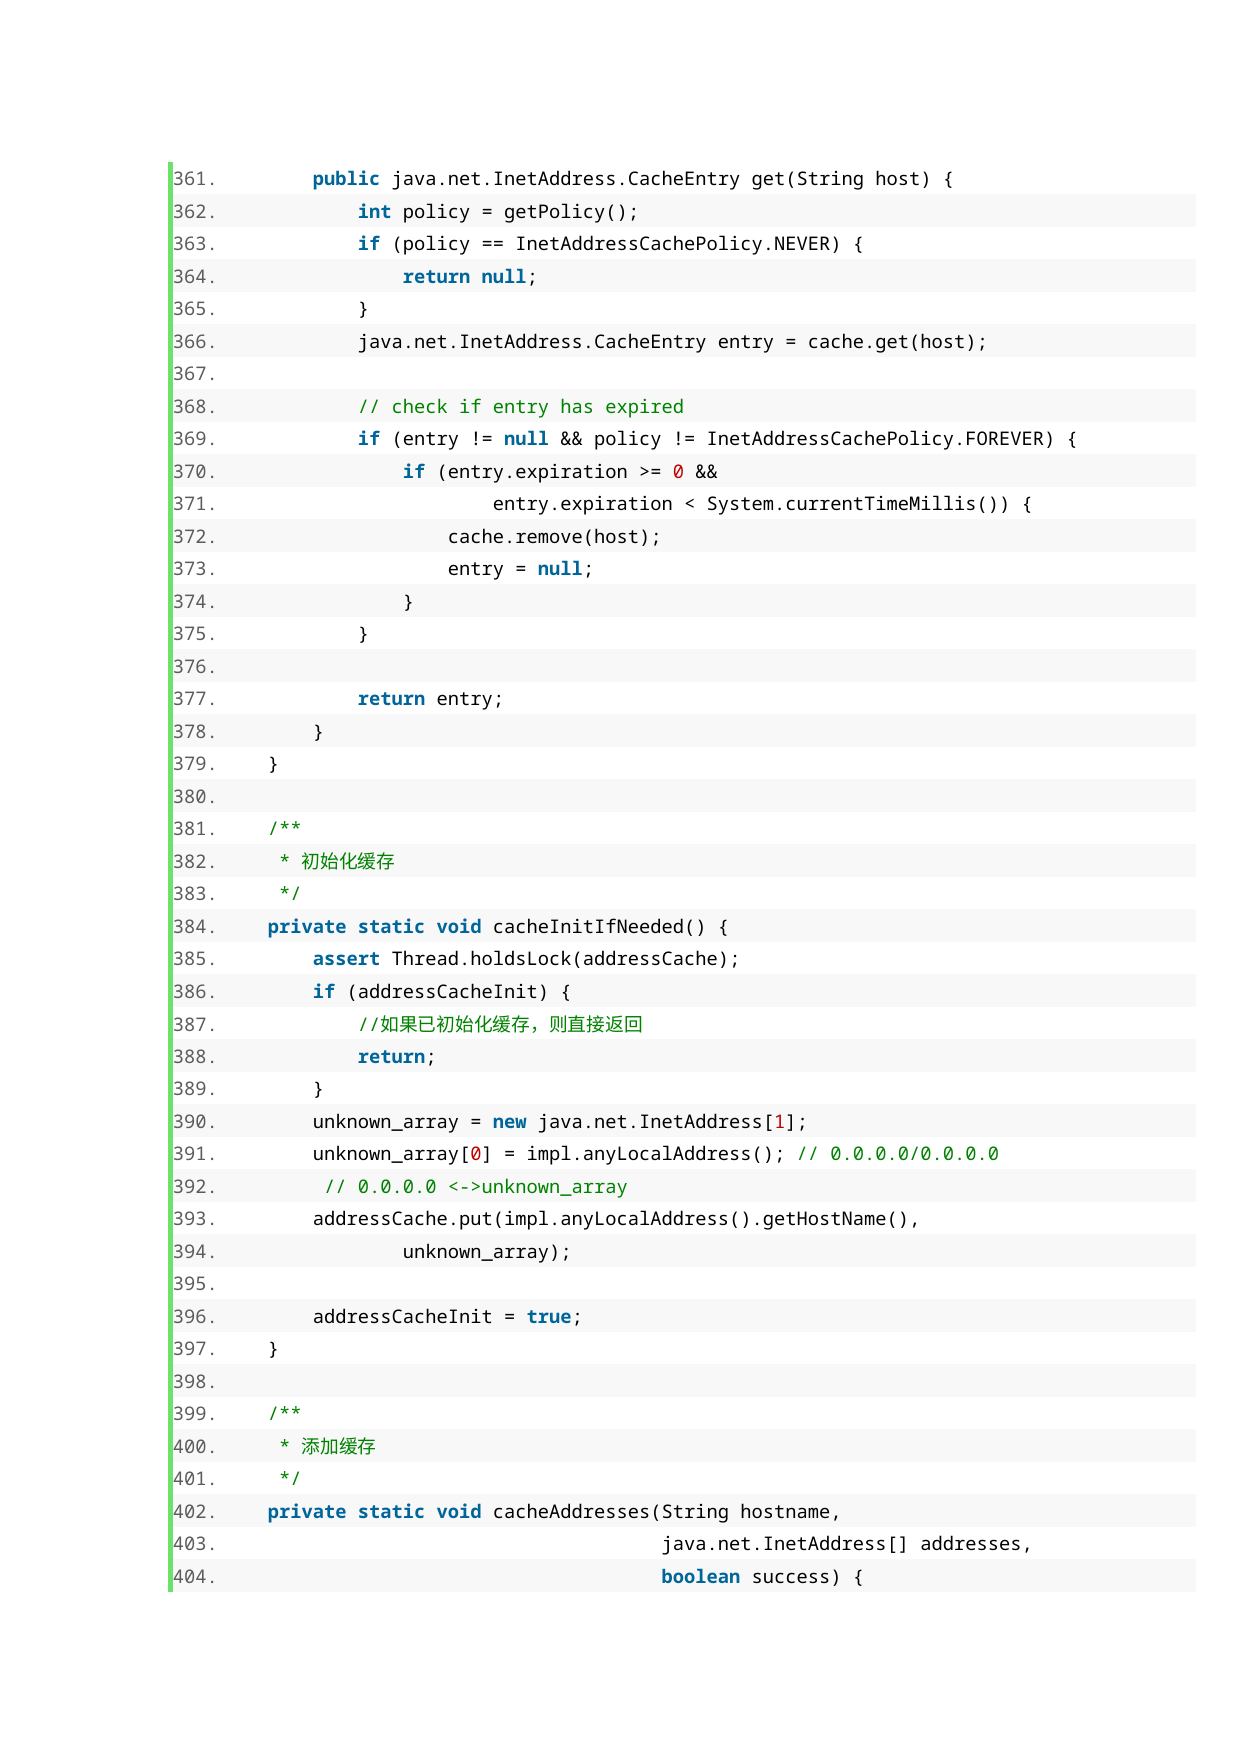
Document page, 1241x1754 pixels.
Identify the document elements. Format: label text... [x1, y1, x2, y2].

list } [173, 1072, 1196, 1104]
list * 添加缓存 [173, 1429, 1196, 1462]
list public java.net.InetAddress.CacheEntry get(String host) { [173, 162, 1196, 194]
list addressCache.put(impl.anyLocalAddress().getHostName(), [173, 1202, 1196, 1234]
list return null; [173, 259, 1196, 292]
list } [173, 1332, 1196, 1364]
list boolean success) { [173, 1559, 1196, 1592]
list entry = null; [173, 552, 1196, 584]
list assert Thread.holdsLock(addressCache); [173, 942, 1196, 974]
list return; [173, 1039, 1196, 1072]
list * 初始化缓存 [173, 844, 1196, 877]
list unknown_array = new java.net.InetAddress[1]; [173, 1104, 1196, 1137]
list cache.remove(host); [173, 519, 1196, 552]
list */ [173, 877, 1196, 909]
list } [173, 617, 1196, 649]
list private static void cacheInitIfNeeded() { [173, 909, 1196, 942]
list if (addressCacheInit) { [173, 974, 1196, 1007]
list if (policy == InetAddressCachePolicy.NEVER) { [173, 227, 1196, 259]
list /** [173, 812, 1196, 844]
list //如果已初始化缓存，则直接返回 [173, 1007, 1196, 1039]
list if (entry.expiration >= 0 && [173, 454, 1196, 487]
list entry.expiration < System.currentTimeMillis()) { [173, 487, 1196, 519]
list // 0.0.0.0 <->unknown_array [173, 1169, 1196, 1202]
list java.net.InetAddress.CacheEntry entry = cache.get(host); [173, 324, 1196, 357]
list // check if entry has expired [173, 389, 1196, 422]
list int policy = getPolicy(); [173, 194, 1196, 227]
list java.net.InetAddress[] addresses, [173, 1527, 1196, 1559]
list } [173, 292, 1196, 324]
list if (entry != null && policy != InetAddressCachePolicy.FOREVER) { [173, 422, 1196, 454]
list unknown_array[0] = impl.anyLocalAddress(); // 0.0.0.0/0.0.0.0 [173, 1137, 1196, 1169]
list return entry; [173, 682, 1196, 714]
list } [173, 714, 1196, 747]
list unknown_array); [173, 1234, 1196, 1267]
list */ [173, 1462, 1196, 1494]
list private static void cacheAddresses(String hostname, [173, 1494, 1196, 1527]
list } [173, 584, 1196, 617]
list addressCacheInit = true; [173, 1299, 1196, 1332]
list } [173, 747, 1196, 779]
list /** [173, 1397, 1196, 1429]
